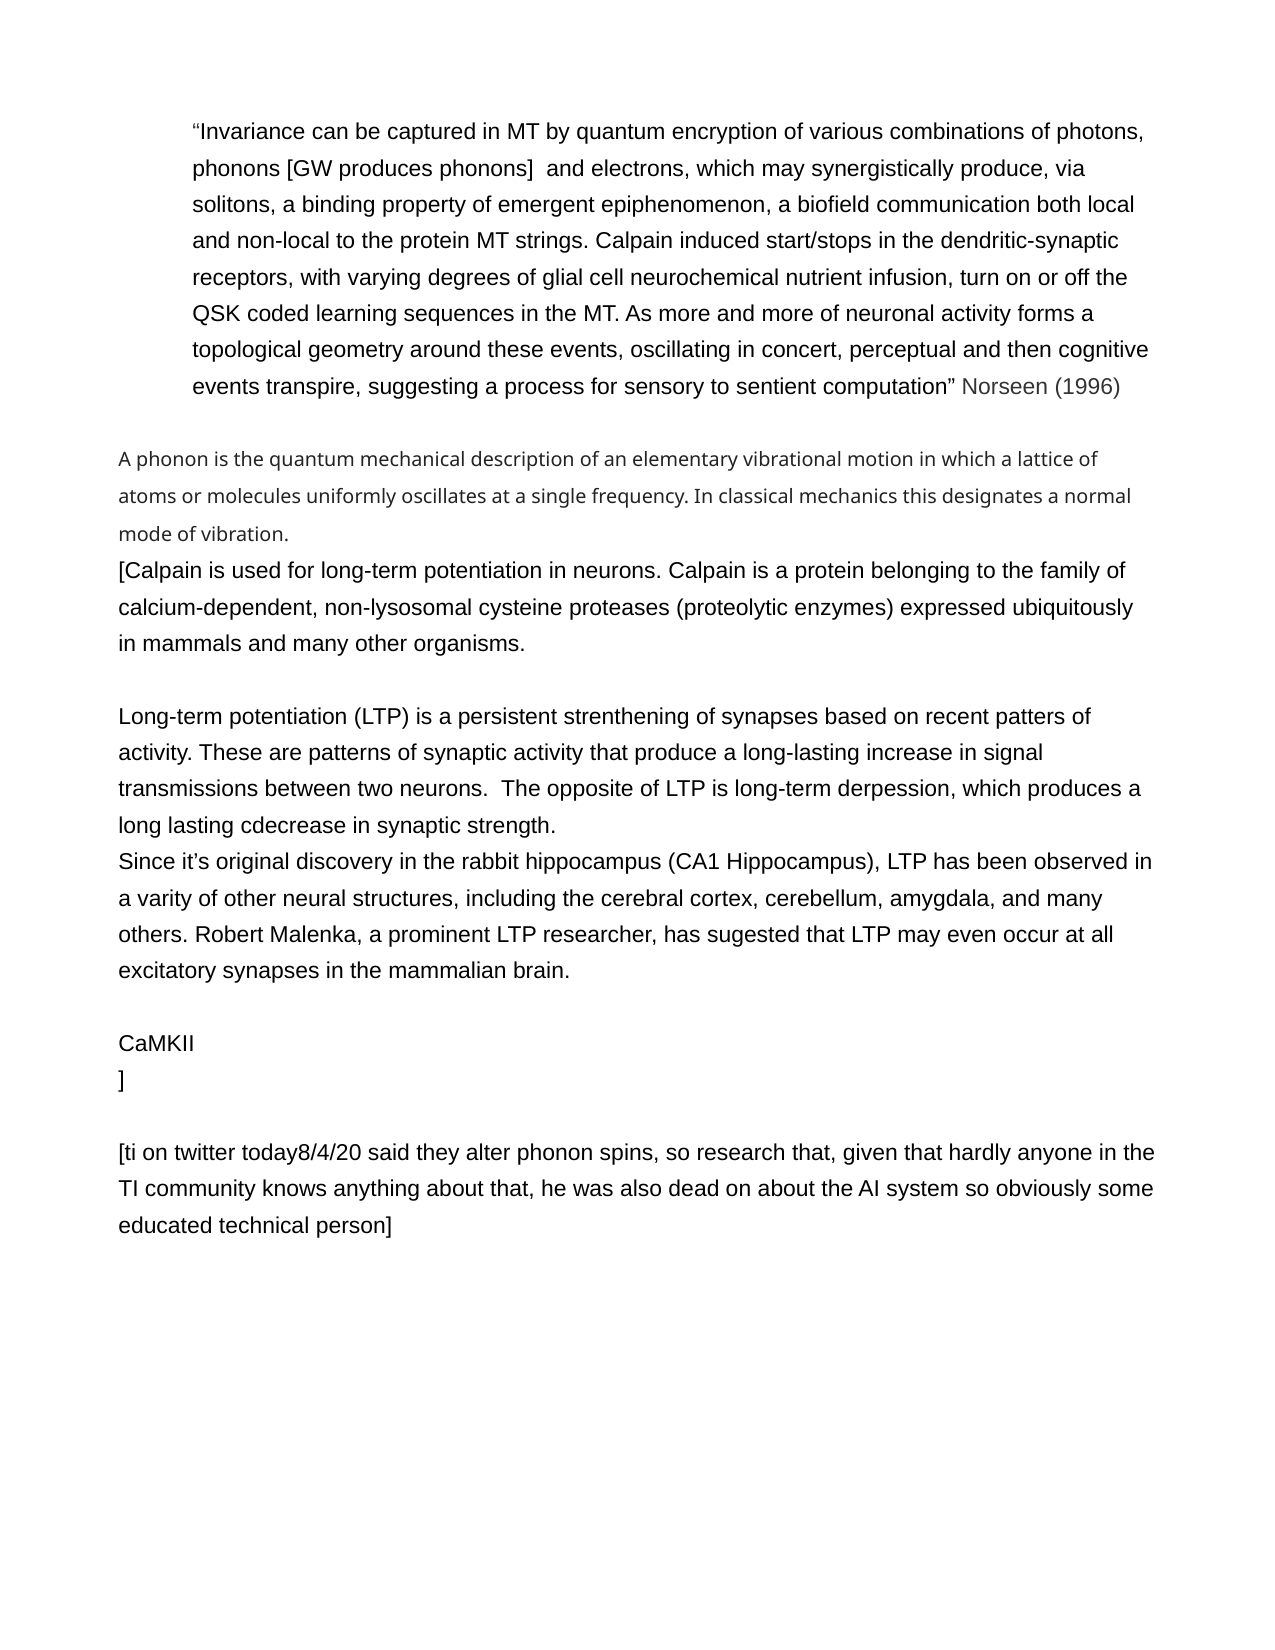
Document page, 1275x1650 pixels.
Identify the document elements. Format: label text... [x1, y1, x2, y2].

text [ti on twitter today8/4/20 said they alter phonon spins, so research that, given that hardly anyone in the TI community knows anything about that, he was also dead on about the AI system so obviously some educated technical person] [118, 1139, 1157, 1238]
text Long-term potentiation (LTP) is a persistent strenthening of synapses based on recent patters of activity. These are patterns of synaptic activity that produce a long-lasting increase in signal transmissions between two neurons. The opposite of LTP is long-term derpession, which produces a long lasting cdecrease in synaptic strength. [118, 703, 1157, 838]
text Since it’s original discovery in the rabbit hippocampus (CA1 Hippocampus), LTP has been observed in a varity of other neural structures, including the cerebral cortex, cerebellum, amygdala, and many others. Robert Malenka, a prominent LTP researcher, has sugested that LTP may even occur at all excitatory synapses in the mammalian brain. [118, 848, 1157, 983]
text CaMKII [118, 1030, 1157, 1056]
text ] [118, 1066, 1157, 1093]
text A phonon is the quantum mechanical description of an elementary vibrational motion in which a lattice of atoms or molecules uniformly oscillates at a single frequency. In classical mechanics this designates a normal mode of vibration. [118, 445, 1157, 547]
text “Invariance can be captured in MT by quantum encryption of various combinations of photons, phonons [GW produces phonons] and electrons, which may synergistically produce, via solitons, a binding property of emergent epiphenomenon, a biofield communication both local and non-local to the protein MT strings. Calpain induced start/stops in the dendritic-synaptic receptors, with varying degrees of glial cell neurochemical nutrient infusion, turn on or off the QSK coded learning sequences in the MT. As more and more of neuronal activity forms a topological geometry around these events, oscillating in concert, perceptual and then cognitive events transpire, suggesting a process for sensory to sentient computation” Norseen (1996) [192, 118, 1157, 399]
text [Calpain is used for long-term potentiation in neurons. Calpain is a protein belonging to the family of calcium-dependent, non-lysosomal cysteine proteases (proteolytic enzymes) expressed ubiquitously in mammals and many other organisms. [118, 557, 1157, 656]
